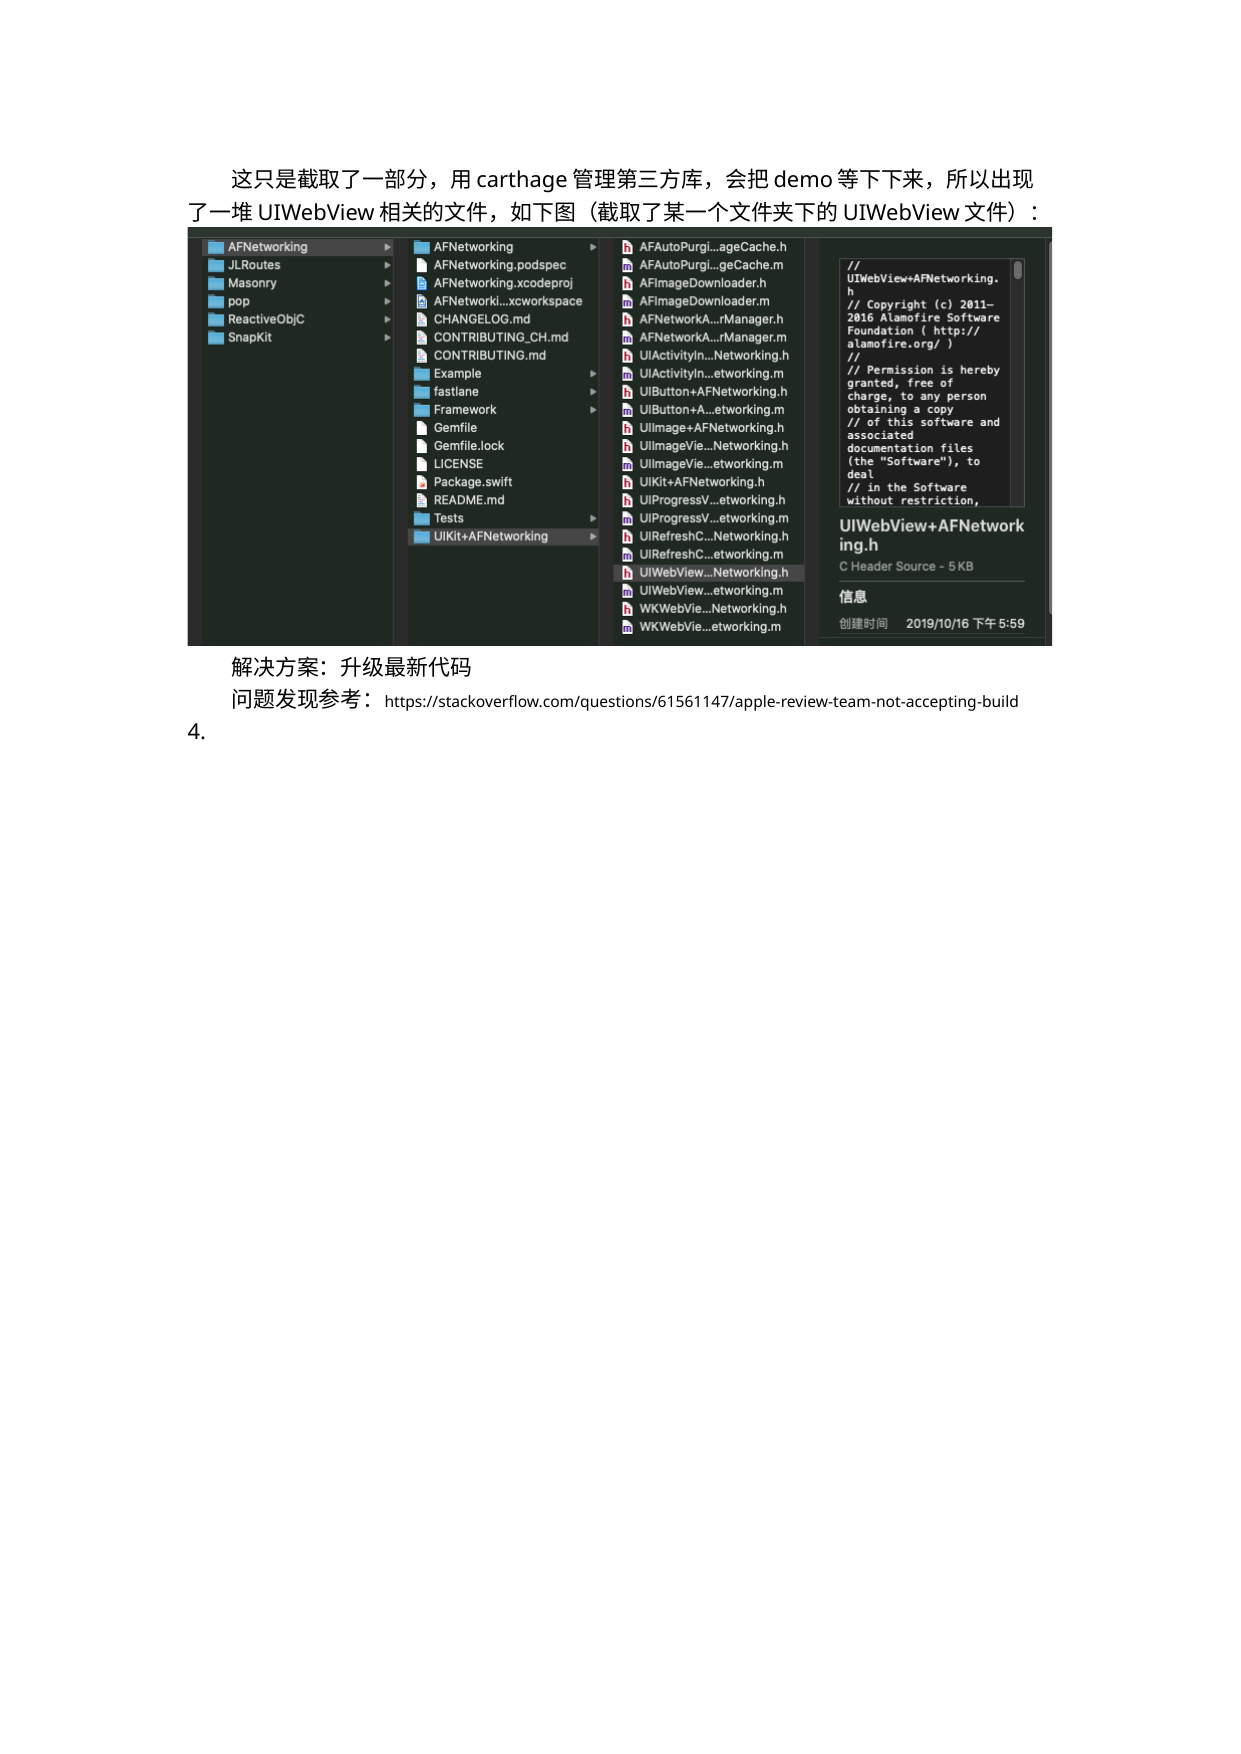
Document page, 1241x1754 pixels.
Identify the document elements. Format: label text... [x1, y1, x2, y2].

list 这只是截取了一部分，用carthage管理第三方库，会把demo等下下来，所以出现了一堆UIWebView相关的文件，如下图（截取了某一个文件夹下的UIWebView文件）： [187, 162, 1053, 227]
list 问题发现参考：https://stackoverflow.com/questions/61561147/apple-review-team-not-accepting-build [187, 682, 1053, 714]
picture [187, 227, 1053, 646]
list 解决方案：升级最新代码 [187, 649, 1053, 682]
